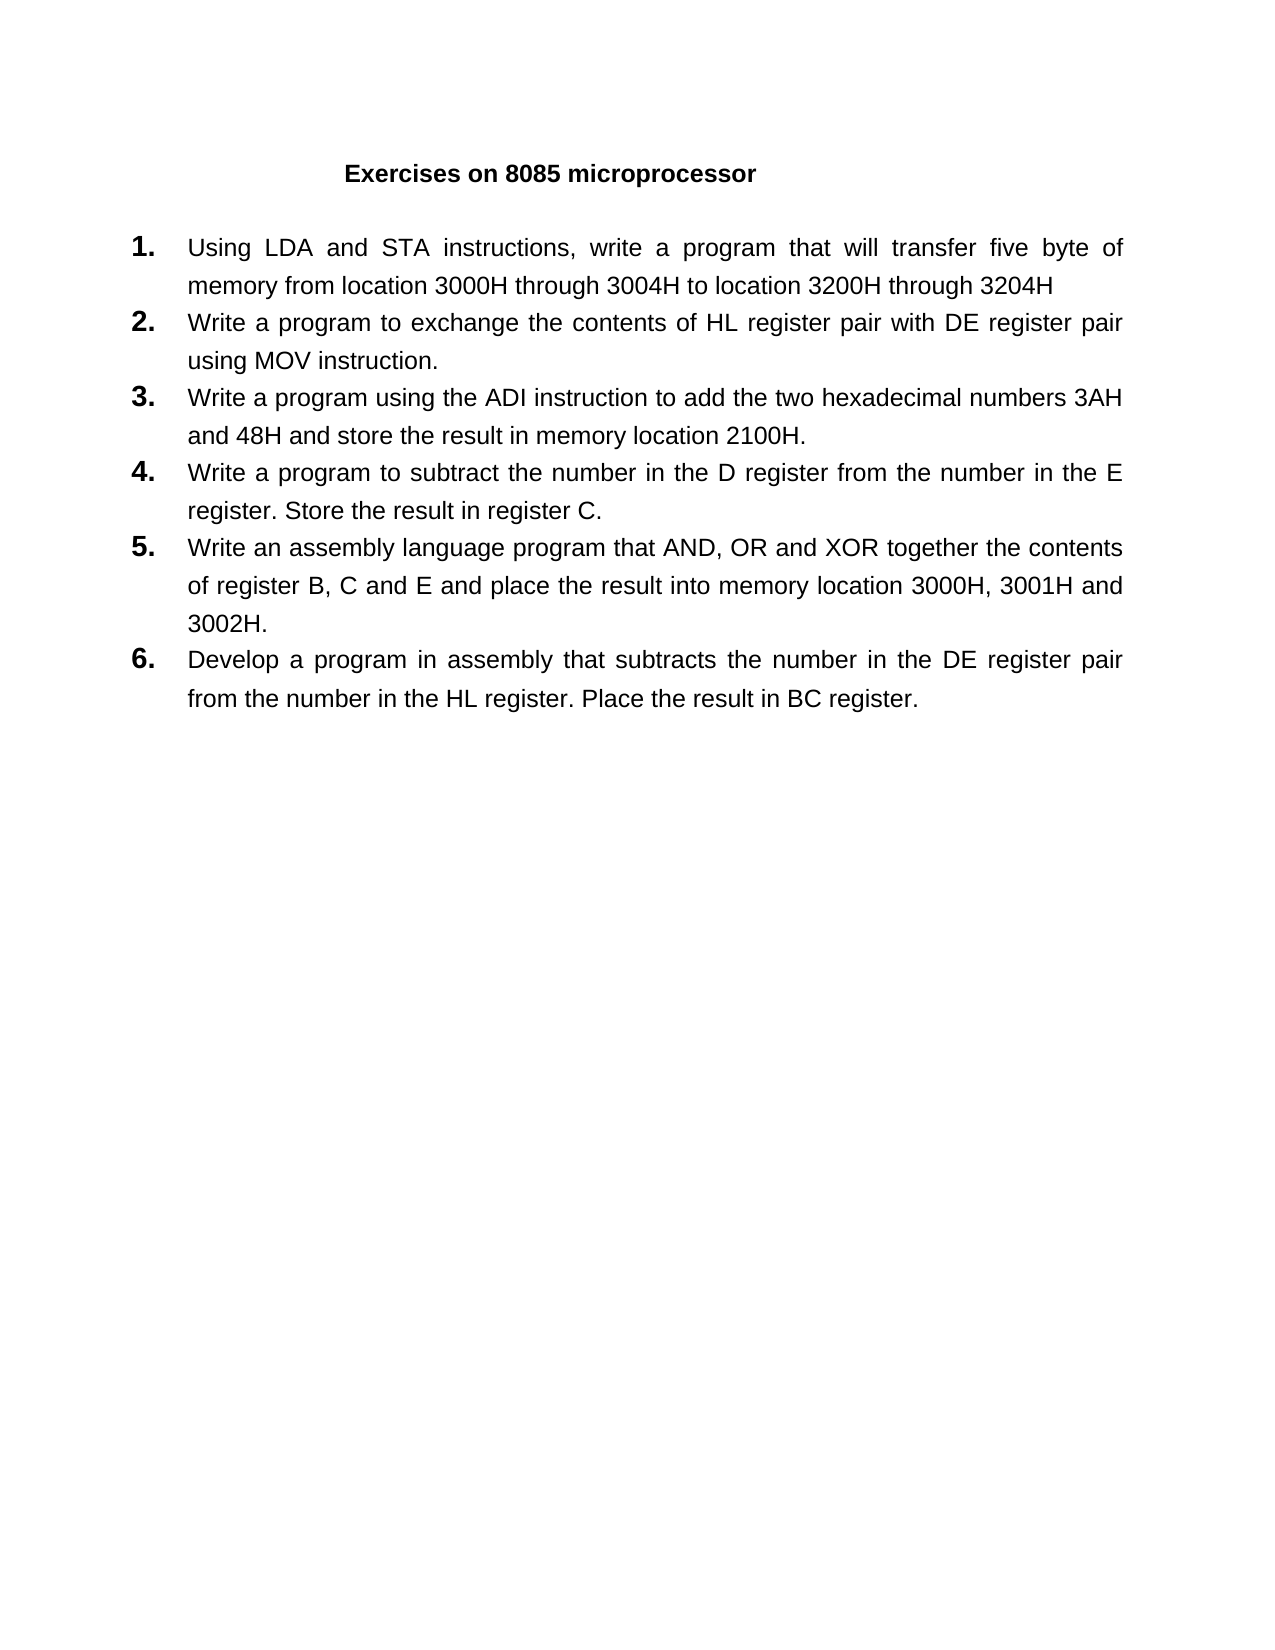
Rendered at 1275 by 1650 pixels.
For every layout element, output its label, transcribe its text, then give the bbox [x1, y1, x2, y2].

list Using LDA and STA instructions, write a program that will transfer five byte of memory from location 3000H through 3004H to location 3200H through 3204H [131, 225, 1125, 300]
text Exercises on 8085 microprocessor [150, 150, 1125, 187]
list Write a program to subtract the number in the D register from the number in the E register. Store the result in register C. [131, 450, 1125, 525]
list Develop a program in assembly that subtracts the number in the DE register pair from the number in the HL register. Place the result in BC register. [131, 637, 1125, 712]
list Write an assembly language program that AND, OR and XOR together the contents of register B, C and E and place the result into memory location 3000H, 3001H and 3002H. [131, 525, 1125, 637]
list Write a program to exchange the contents of HL register pair with DE register pair using MOV instruction. [131, 300, 1125, 375]
list Write a program using the ADI instruction to add the two hexadecimal numbers 3AH and 48H and store the result in memory location 2100H. [131, 375, 1125, 450]
